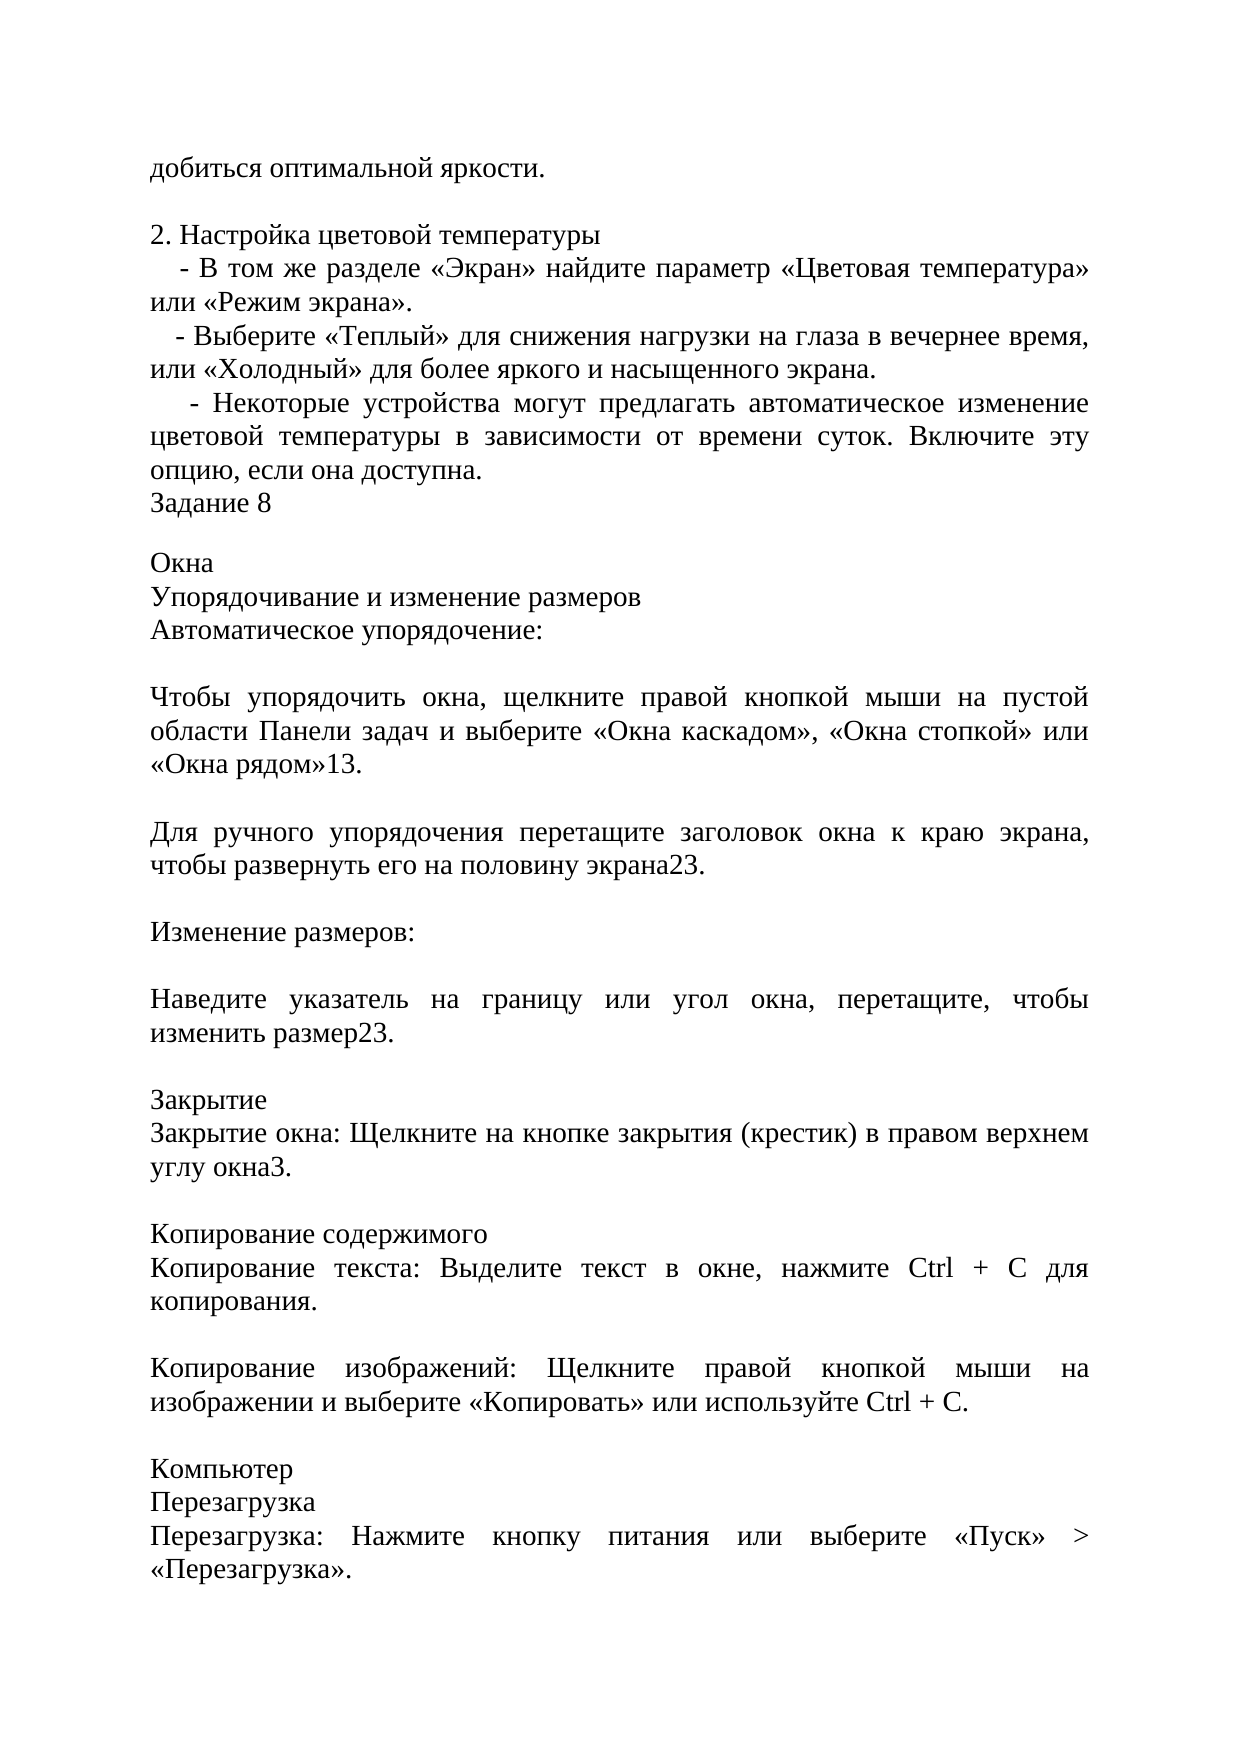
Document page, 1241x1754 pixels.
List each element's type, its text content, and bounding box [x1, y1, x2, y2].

text Перезагрузка [150, 1484, 1090, 1518]
text Упорядочивание и изменение размеров [150, 579, 1090, 612]
text Компьютер [150, 1451, 1090, 1484]
text Задание 8 [150, 485, 1090, 545]
text Для ручного упорядочения перетащите заголовок окна к краю экрана, чтобы развернуть его на половину экрана23. [150, 814, 1090, 881]
text - Некоторые устройства могут предлагать автоматическое изменение цветовой температуры в зависимости от времени суток. Включите эту опцию, если она доступна. [150, 385, 1090, 485]
text Окна [150, 545, 1090, 579]
text Копирование текста: Выделите текст в окне, нажмите Ctrl + C для копирования. [150, 1250, 1090, 1317]
text 2. Настройка цветовой температуры [150, 217, 1090, 251]
text Перезагрузка: Нажмите кнопку питания или выберите «Пуск» > «Перезагрузка». [150, 1518, 1090, 1585]
text Закрытие [150, 1082, 1090, 1116]
text Автоматическое упорядочение: [150, 612, 1090, 646]
text Изменение размеров: [150, 914, 1090, 948]
text - В том же разделе «Экран» найдите параметр «Цветовая температура» или «Режим экрана». [150, 251, 1090, 318]
text Наведите указатель на границу или угол окна, перетащите, чтобы изменить размер23. [150, 981, 1090, 1048]
text - Выберите «Теплый» для снижения нагрузки на глаза в вечернее время, или «Холодный» для более яркого и насыщенного экрана. [150, 318, 1090, 385]
text Копирование изображений: Щелкните правой кнопкой мыши на изображении и выберите «Копировать» или используйте Ctrl + C. [150, 1350, 1090, 1417]
text Закрытие окна: Щелкните на кнопке закрытия (крестик) в правом верхнем углу окна3. [150, 1116, 1090, 1183]
text Чтобы упорядочить окна, щелкните правой кнопкой мыши на пустой области Панели задач и выберите «Окна каскадом», «Окна стопкой» или «Окна рядом»13. [150, 679, 1090, 780]
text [150, 150, 1090, 183]
text Копирование содержимого [150, 1216, 1090, 1250]
